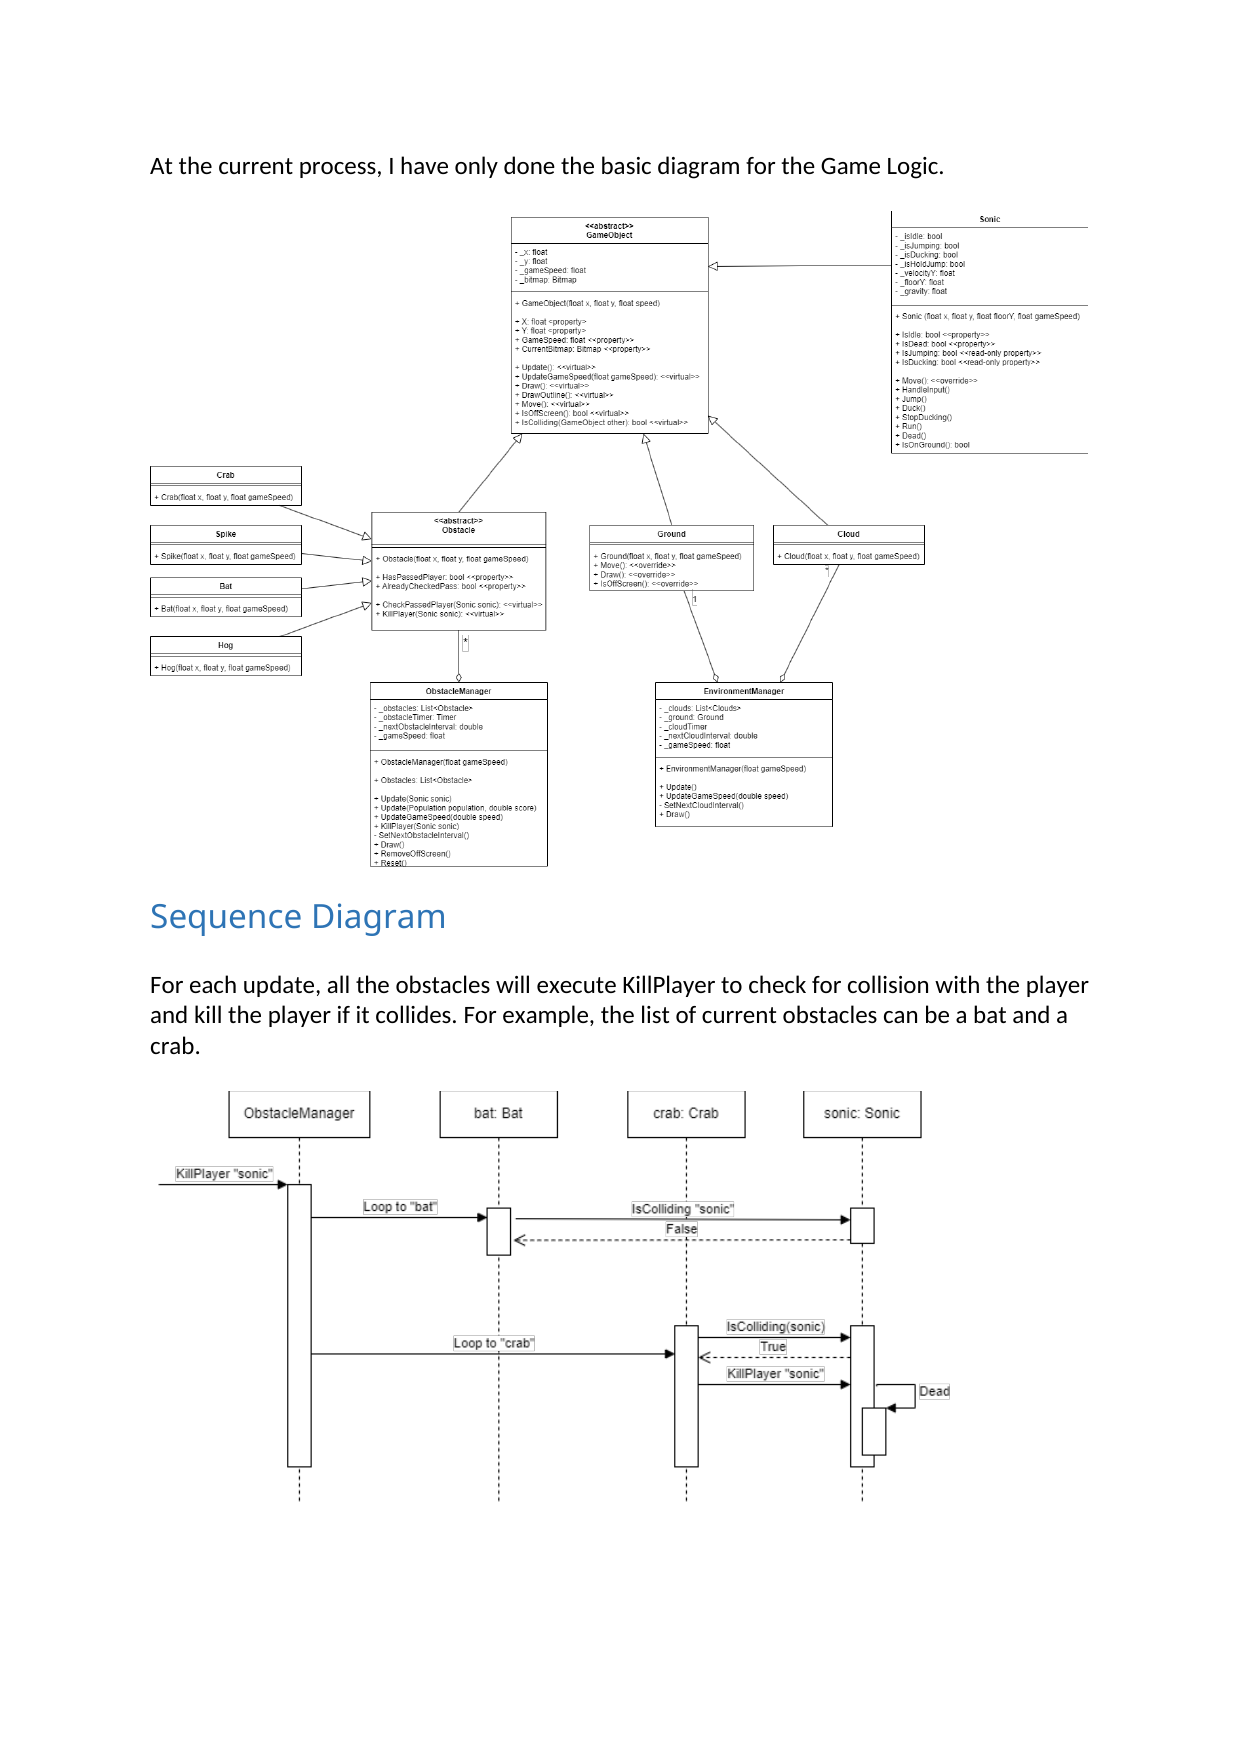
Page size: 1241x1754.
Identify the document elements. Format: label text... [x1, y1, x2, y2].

picture [150, 1091, 951, 1504]
text For each update, all the obstacles will execute KillPlayer to check for collision with the player and kill the player if it collides. For example, the list of current obstacles can be a bat and a crab. [150, 969, 1090, 1061]
subtitle Sequence Diagram [150, 893, 1090, 938]
picture [150, 211, 1088, 868]
text At the current process, I have only done the basic diagram for the Game Logic. [150, 150, 1090, 181]
